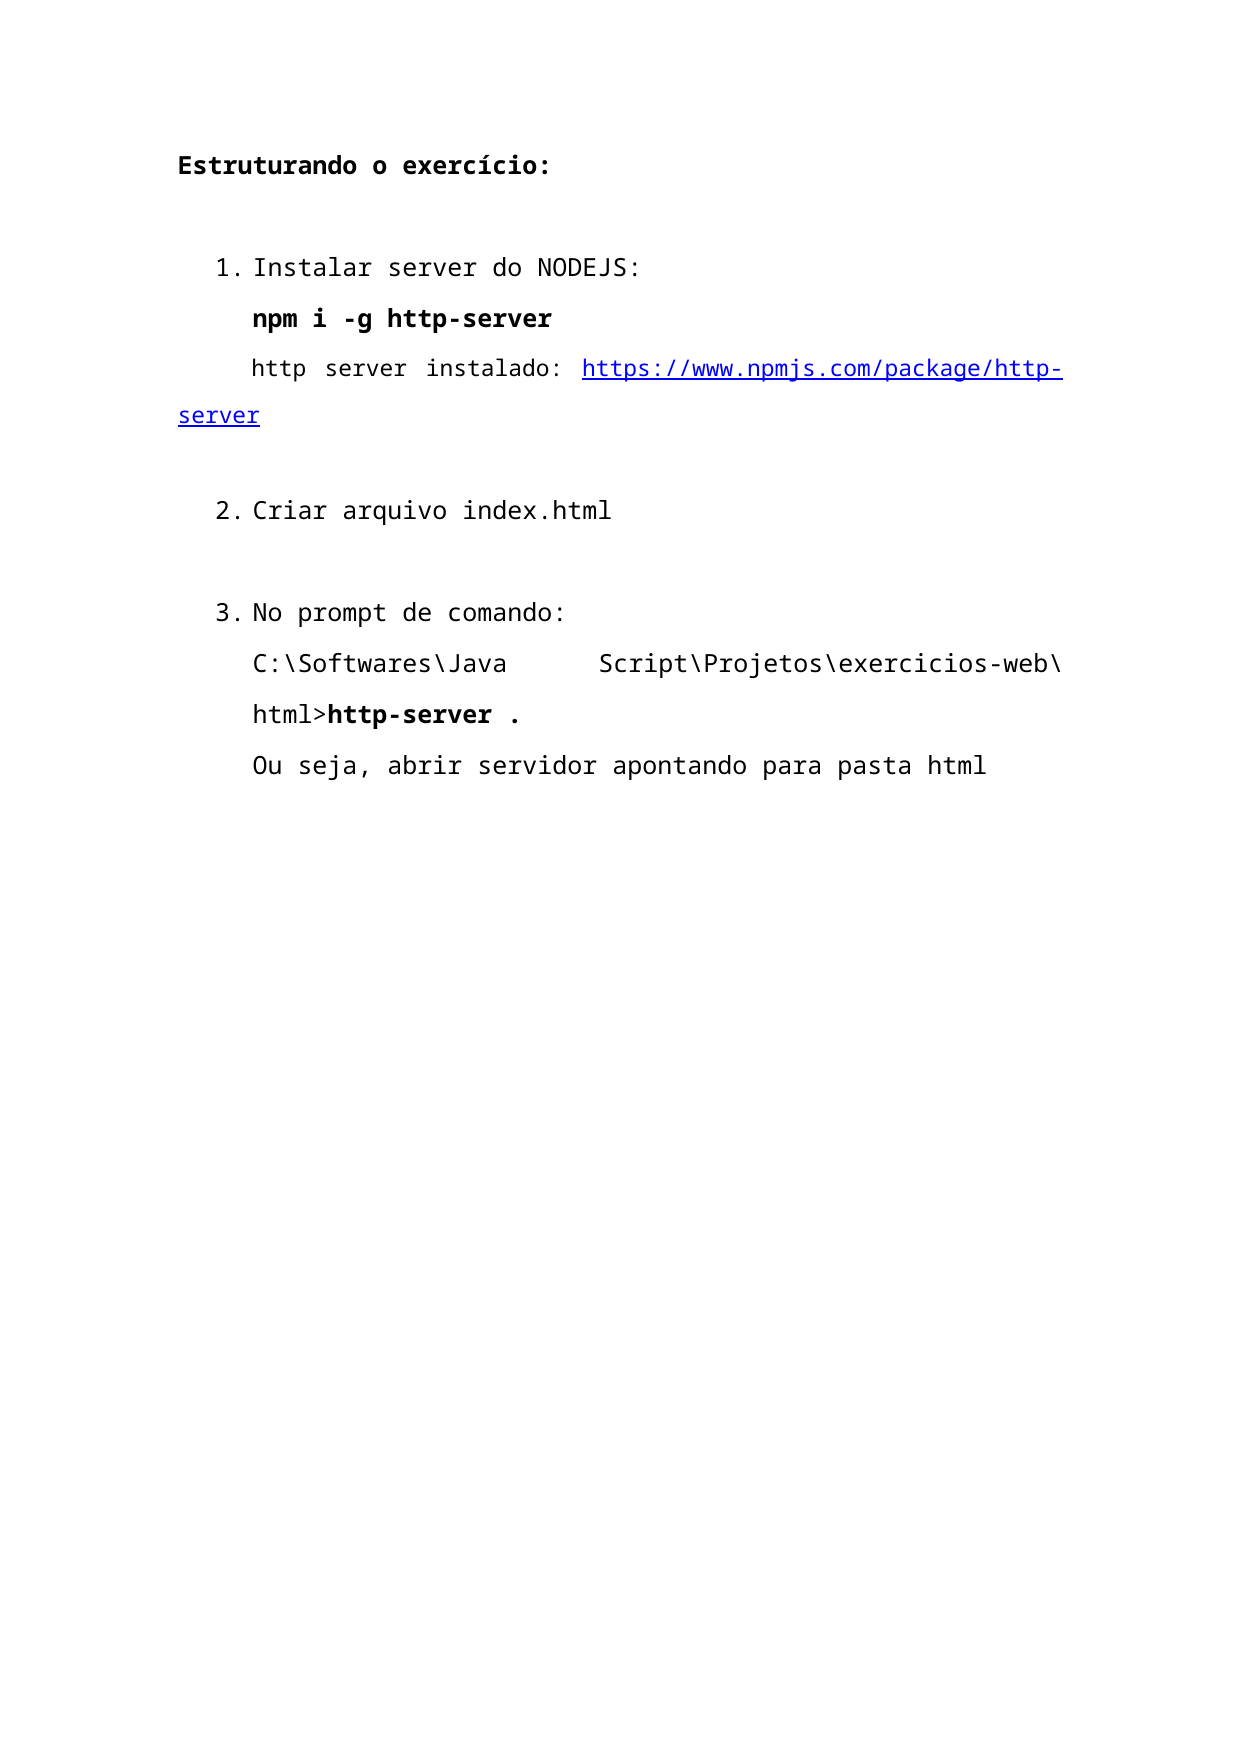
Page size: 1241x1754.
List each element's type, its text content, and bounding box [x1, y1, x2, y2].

text http server instalado: https://www.npmjs.com/package/http-server [177, 352, 1063, 430]
list Instalar server do NODEJS: [215, 250, 1063, 284]
list No prompt de comando: [215, 594, 1063, 628]
list npm i -g http-server [252, 301, 1063, 335]
text Estruturando o exercício: [177, 148, 1063, 182]
list C:\Softwares\Java Script\Projetos\exercicios-web\html>http-server . [252, 646, 1063, 731]
list Criar arquivo index.html [215, 492, 1063, 526]
list Ou seja, abrir servidor apontando para pasta html [252, 748, 1063, 782]
